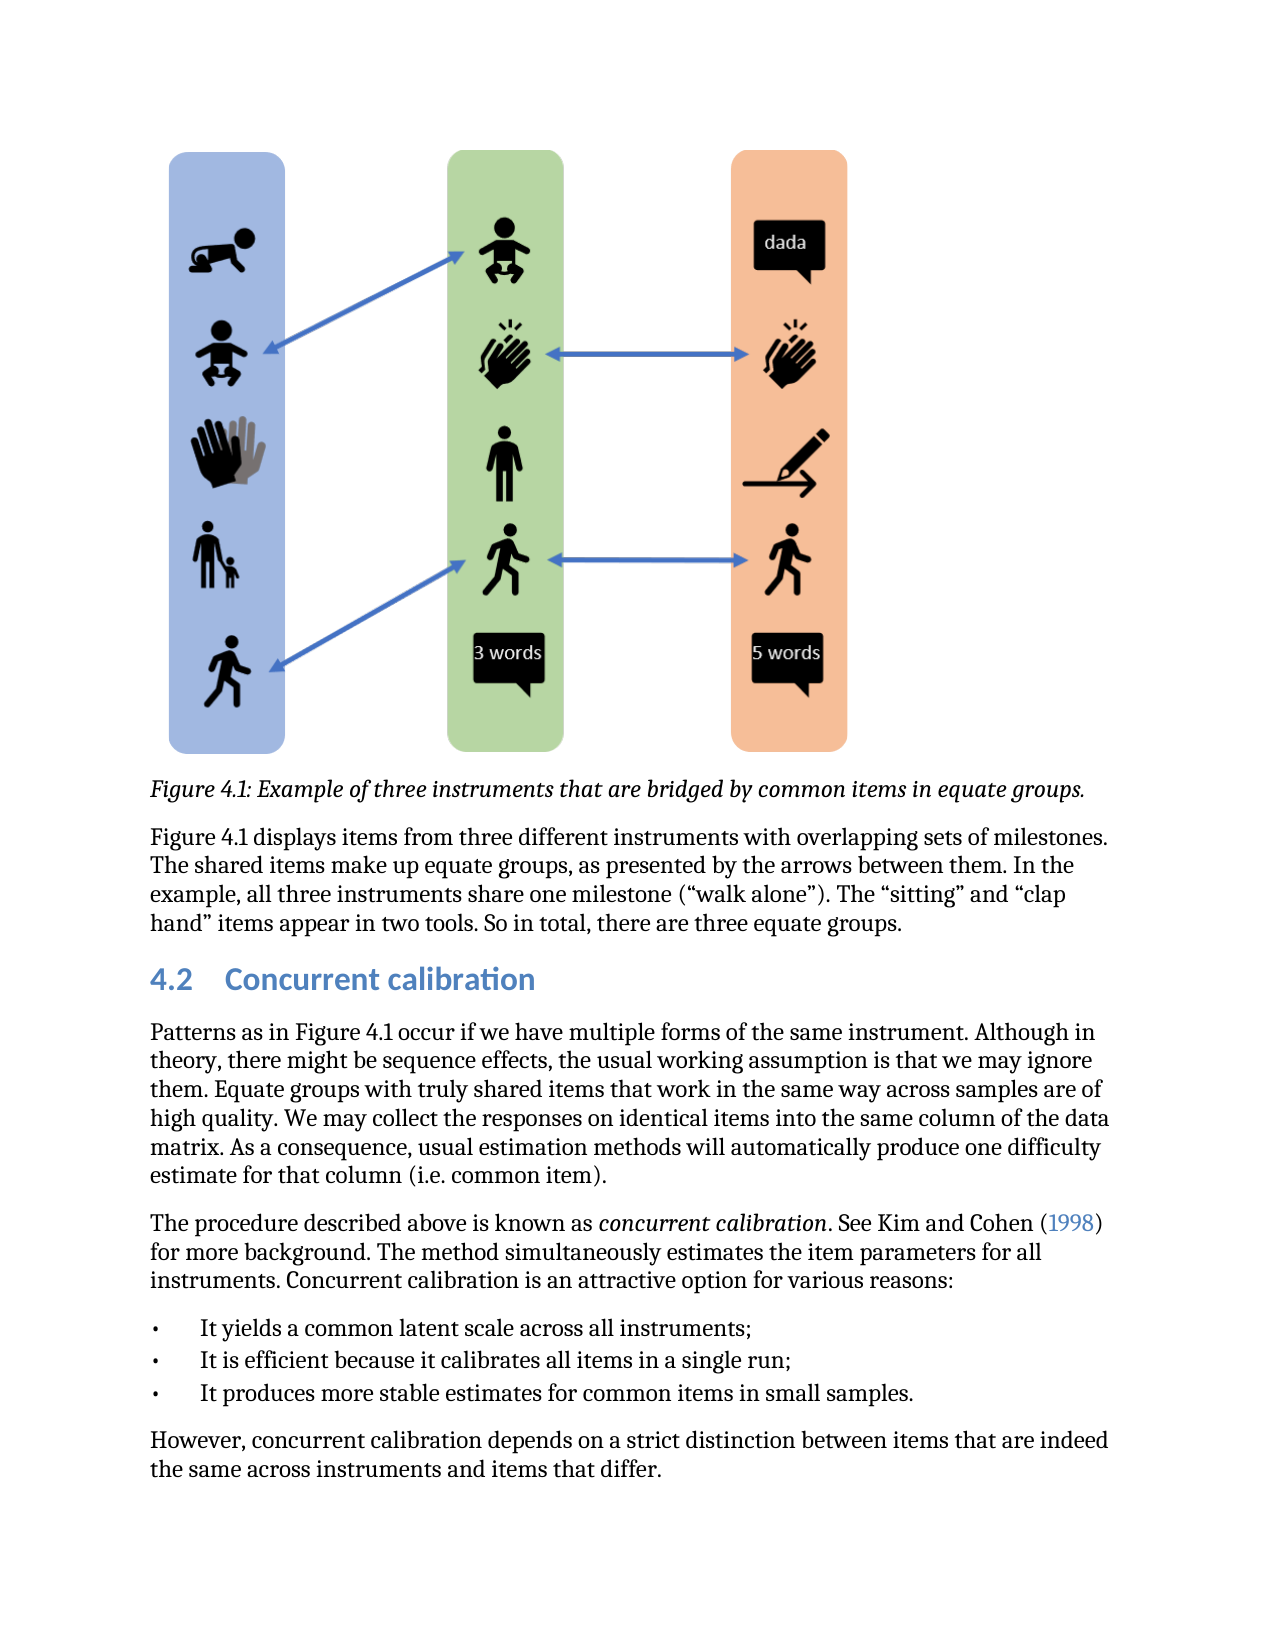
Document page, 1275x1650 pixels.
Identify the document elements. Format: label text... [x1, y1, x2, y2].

list It yields a common latent scale across all instruments; [150, 1314, 1125, 1343]
text The procedure described above is known as concurrent calibration. See Kim and Cohen (1998) for more background. The method simultaneously estimates the item parameters for all instruments. Concurrent calibration is an attractive option for various reasons: [150, 1209, 1125, 1295]
text Figure 4.1 displays items from three different instruments with overlapping sets of milestones. The shared items make up equate groups, as presented by the arrows between them. In the example, all three instruments share one milestone (“walk alone”). The “sitting” and “clap hand” items appear in two tools. So in total, there are three equate groups. [150, 822, 1125, 937]
text Figure 4.1: Example of three instruments that are bridged by common items in equate groups. [150, 775, 1125, 804]
text However, concurrent calibration depends on a strict distinction between items that are indeed the same across instruments and items that differ. [150, 1426, 1125, 1484]
text Patterns as in Figure 4.1 occur if we have multiple forms of the same instrument. Although in theory, there might be sequence effects, the usual working assumption is that we may ignore them. Equate groups with truly shared items that work in the same way across samples are of high quality. We may collect the responses on identical items into the same column of the data matrix. As a consequence, usual estimation methods will automatically produce one difficulty estimate for that column (i.e. common item). [150, 1018, 1125, 1190]
list It produces more stable estimates for common items in small samples. [150, 1379, 1125, 1408]
picture [168, 150, 848, 754]
list It is efficient because it calibrates all items in a single run; [150, 1346, 1125, 1375]
subtitle 4.2 Concurrent calibration [150, 958, 1125, 999]
